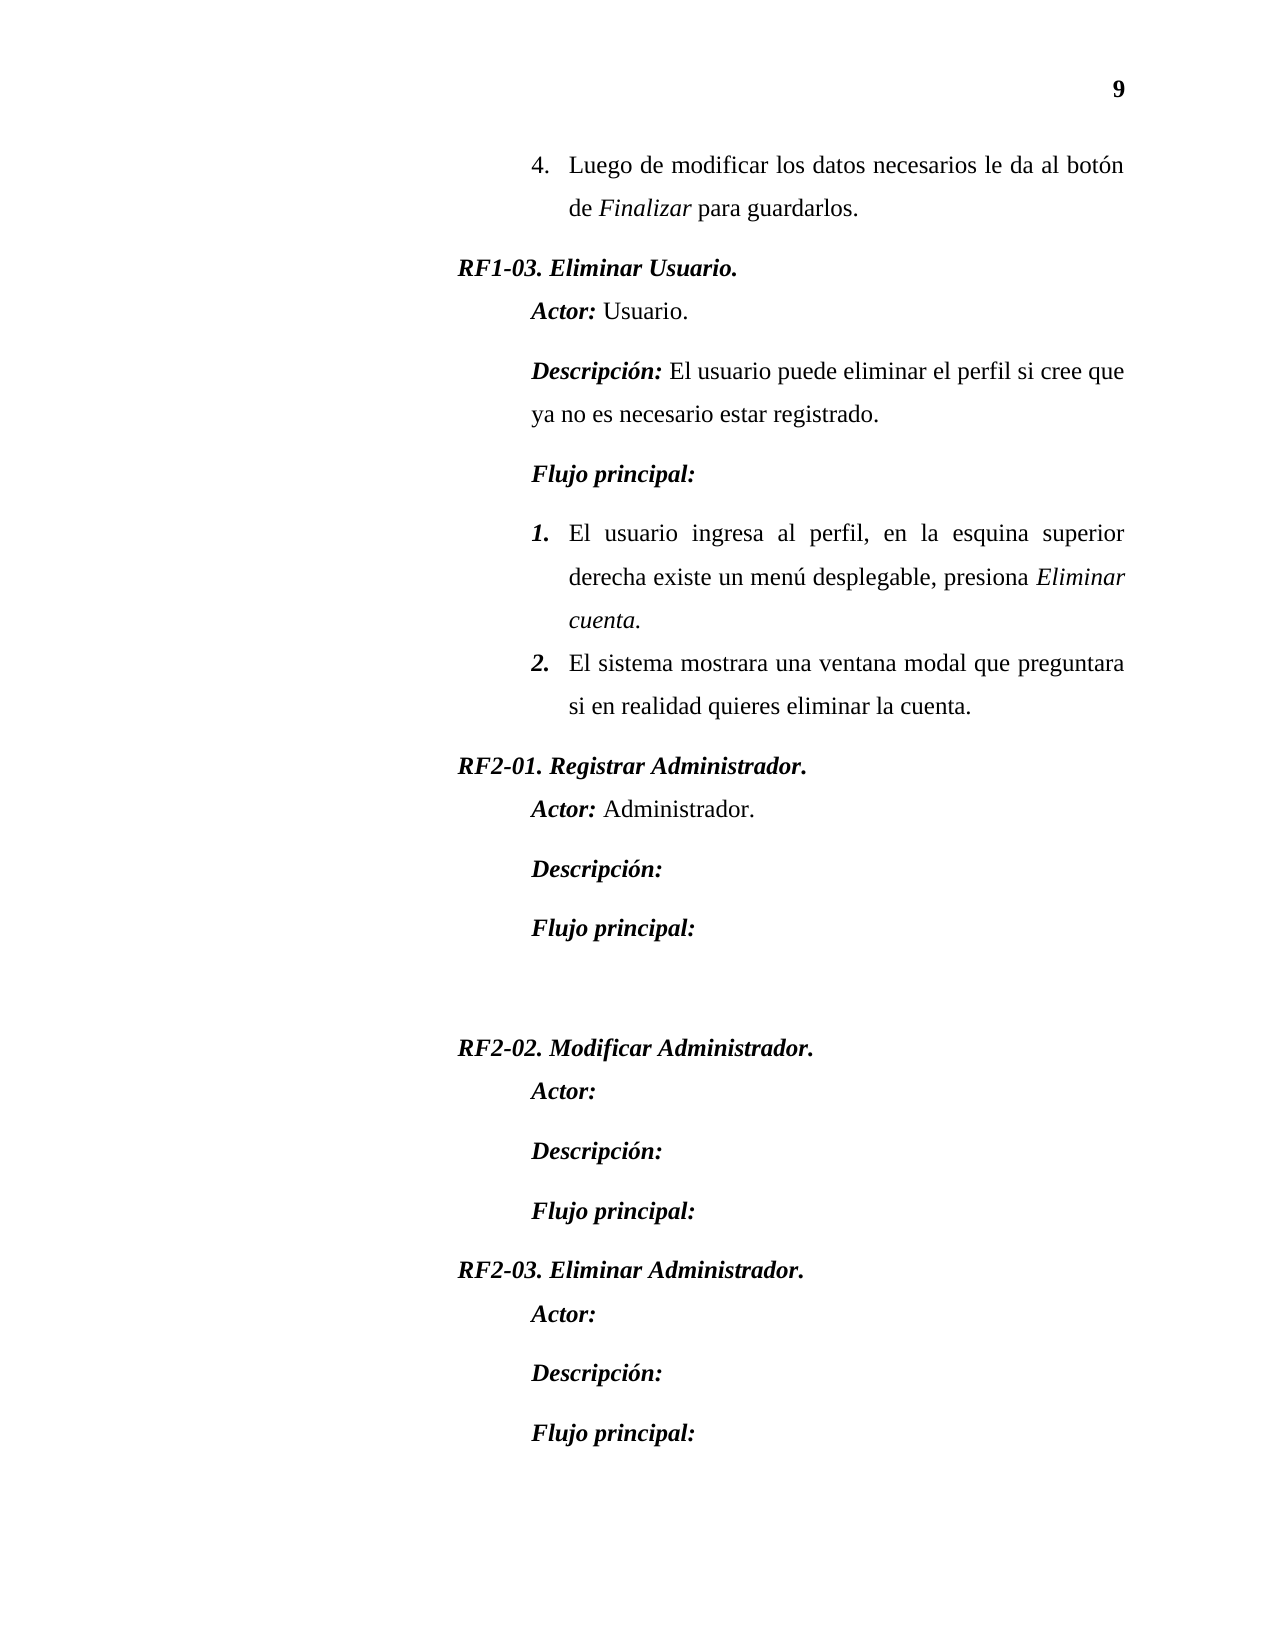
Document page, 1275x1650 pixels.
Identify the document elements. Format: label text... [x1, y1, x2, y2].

list El sistema mostrara una ventana modal que preguntara si en realidad quieres eliminar la cuenta. [531, 648, 1125, 720]
list El usuario ingresa al perfil, en la esquina superior derecha existe un menú desplegable, presiona Eliminar cuenta. [531, 518, 1125, 633]
text Actor: [457, 1299, 1125, 1327]
subtitle RF1-03. Eliminar Usuario. [384, 253, 1125, 282]
list Luego de modificar los datos necesarios le da al botón de Finalizar para guardarlos. [531, 150, 1125, 222]
text Descripción: [236, 1358, 1125, 1387]
text Flujo principal: [236, 913, 1125, 942]
text Descripción: [236, 854, 1125, 882]
subtitle RF2-02. Modificar Administrador. [384, 1033, 1125, 1062]
text Actor: Usuario. [457, 296, 1125, 325]
text Flujo principal: [236, 1196, 1125, 1224]
text Descripción: [236, 1136, 1125, 1165]
text Actor: Administrador. [457, 794, 1125, 823]
text Flujo principal: [236, 459, 1125, 487]
subtitle RF2-03. Eliminar Administrador. [384, 1256, 1125, 1284]
text Descripción: El usuario puede eliminar el perfil si cree que ya no es necesario estar registrado. [531, 356, 1125, 428]
text Actor: [457, 1076, 1125, 1105]
text Flujo principal: [236, 1418, 1125, 1447]
subtitle RF2-01. Registrar Administrador. [384, 751, 1125, 779]
